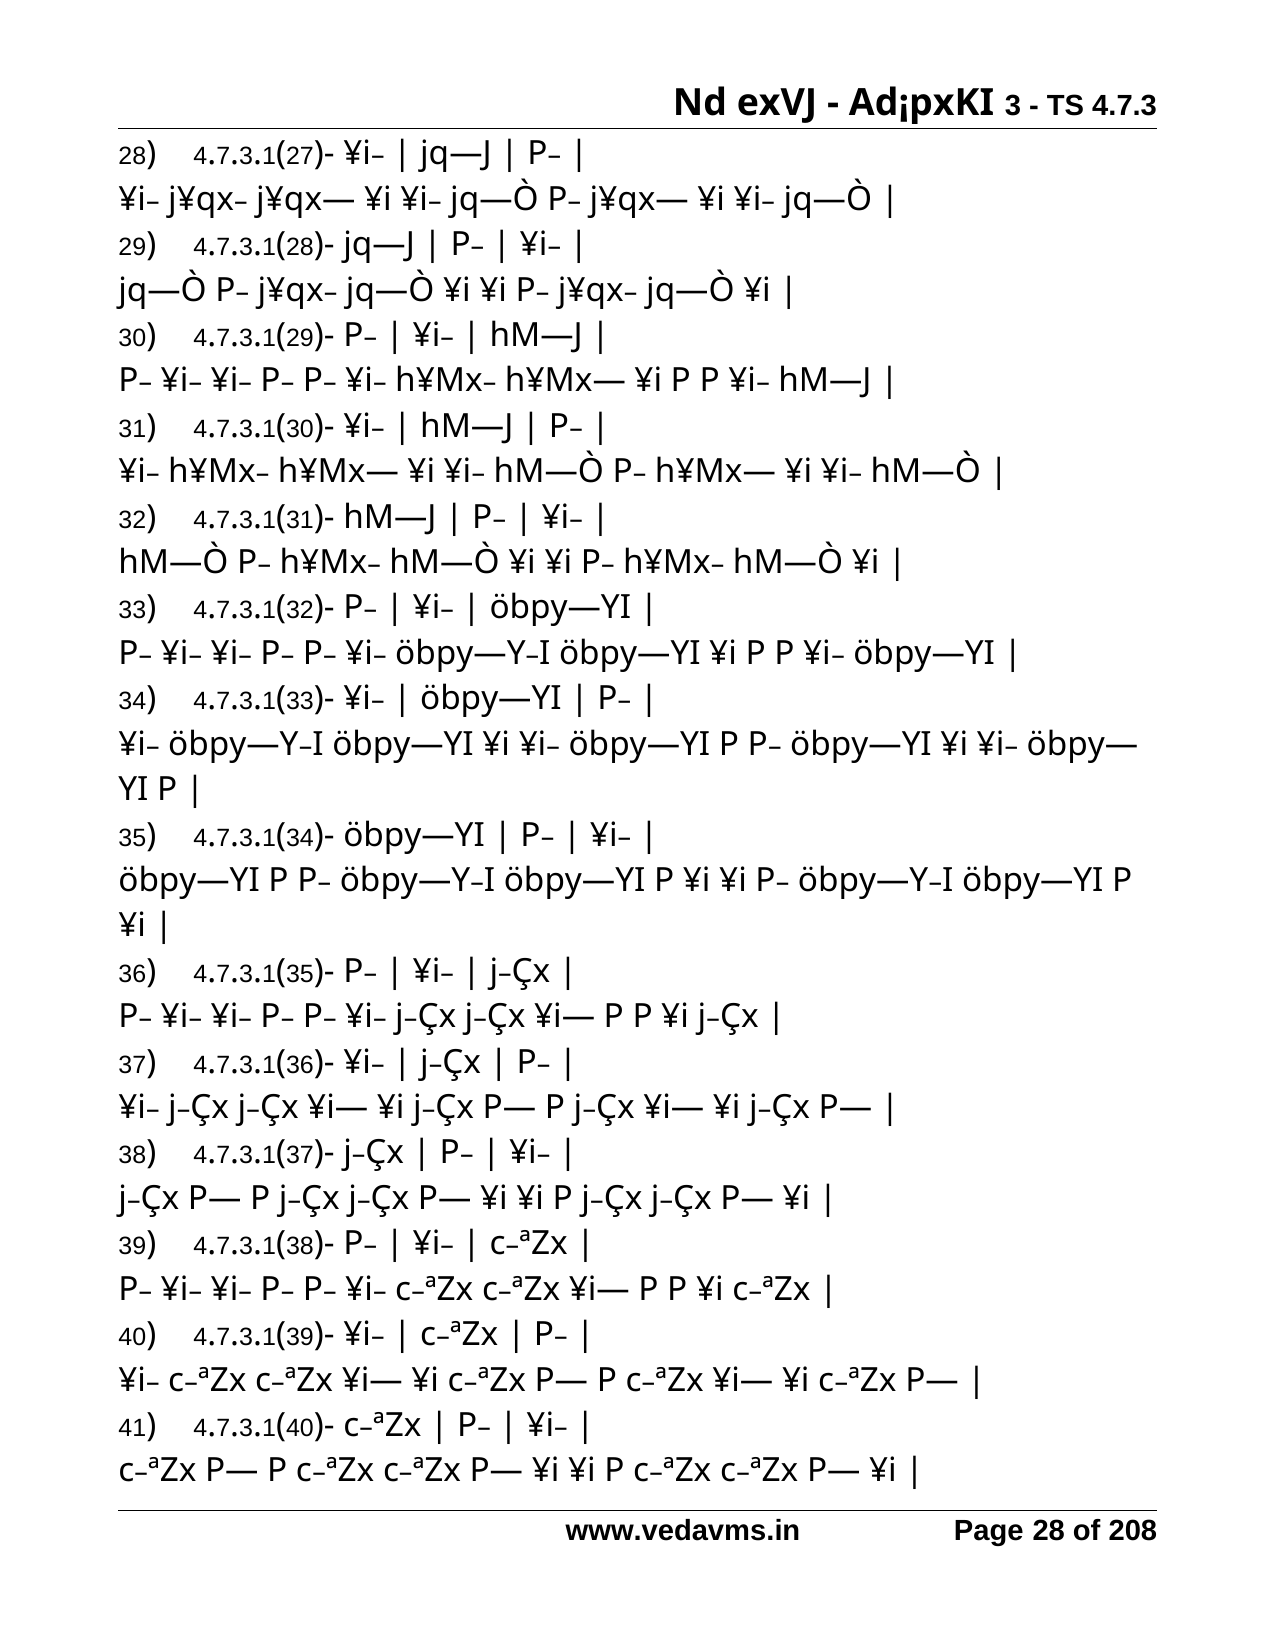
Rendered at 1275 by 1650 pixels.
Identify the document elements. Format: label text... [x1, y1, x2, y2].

text P– ¥i– ¥i– P– P– ¥i– h¥Mx– h¥Mx— ¥i P P ¥i– hM—J | [118, 356, 1157, 402]
text 28) 4.7.3.1(27)- ¥i– | jq—J | P– | [118, 129, 1157, 174]
text ¥i– j–Çx j–Çx ¥i— ¥i j–Çx P— P j–Çx ¥i— ¥i j–Çx P— | [118, 1083, 1157, 1128]
text 34) 4.7.3.1(33)- ¥i– | öbpy—YI | P– | [118, 674, 1157, 719]
text P– ¥i– ¥i– P– P– ¥i– öbpy—Y–I öbpy—YI ¥i P P ¥i– öbpy—YI | [118, 629, 1157, 674]
text c–ªZx P— P c–ªZx c–ªZx P— ¥i ¥i P c–ªZx c–ªZx P— ¥i | [118, 1446, 1157, 1492]
text 31) 4.7.3.1(30)- ¥i– | hM—J | P– | [118, 402, 1157, 447]
text öbpy—YI P P– öbpy—Y–I öbpy—YI P ¥i ¥i P– öbpy—Y–I öbpy—YI P ¥i | [118, 856, 1157, 947]
text j–Çx P— P j–Çx j–Çx P— ¥i ¥i P j–Çx j–Çx P— ¥i | [118, 1174, 1157, 1219]
text 30) 4.7.3.1(29)- P– | ¥i– | hM—J | [118, 311, 1157, 356]
text 39) 4.7.3.1(38)- P– | ¥i– | c–ªZx | [118, 1219, 1157, 1264]
text P– ¥i– ¥i– P– P– ¥i– c–ªZx c–ªZx ¥i— P P ¥i c–ªZx | [118, 1264, 1157, 1310]
text ¥i– öbpy—Y–I öbpy—YI ¥i ¥i– öbpy—YI P P– öbpy—YI ¥i ¥i– öbpy—YI P | [118, 719, 1157, 810]
text jq—Ò P– j¥qx– jq—Ò ¥i ¥i P– j¥qx– jq—Ò ¥i | [118, 265, 1157, 311]
text 29) 4.7.3.1(28)- jq—J | P– | ¥i– | [118, 220, 1157, 265]
text ¥i– h¥Mx– h¥Mx— ¥i ¥i– hM—Ò P– h¥Mx— ¥i ¥i– hM—Ò | [118, 447, 1157, 492]
text 37) 4.7.3.1(36)- ¥i– | j–Çx | P– | [118, 1037, 1157, 1083]
text 35) 4.7.3.1(34)- öbpy—YI | P– | ¥i– | [118, 810, 1157, 856]
text hM—Ò P– h¥Mx– hM—Ò ¥i ¥i P– h¥Mx– hM—Ò ¥i | [118, 538, 1157, 583]
text 33) 4.7.3.1(32)- P– | ¥i– | öbpy—YI | [118, 583, 1157, 629]
text ¥i– j¥qx– j¥qx— ¥i ¥i– jq—Ò P– j¥qx— ¥i ¥i– jq—Ò | [118, 174, 1157, 220]
text 38) 4.7.3.1(37)- j–Çx | P– | ¥i– | [118, 1128, 1157, 1174]
text 36) 4.7.3.1(35)- P– | ¥i– | j–Çx | [118, 947, 1157, 992]
text 32) 4.7.3.1(31)- hM—J | P– | ¥i– | [118, 492, 1157, 538]
text 41) 4.7.3.1(40)- c–ªZx | P– | ¥i– | [118, 1401, 1157, 1446]
text 40) 4.7.3.1(39)- ¥i– | c–ªZx | P– | [118, 1310, 1157, 1355]
text ¥i– c–ªZx c–ªZx ¥i— ¥i c–ªZx P— P c–ªZx ¥i— ¥i c–ªZx P— | [118, 1355, 1157, 1401]
text P– ¥i– ¥i– P– P– ¥i– j–Çx j–Çx ¥i— P P ¥i j–Çx | [118, 992, 1157, 1037]
